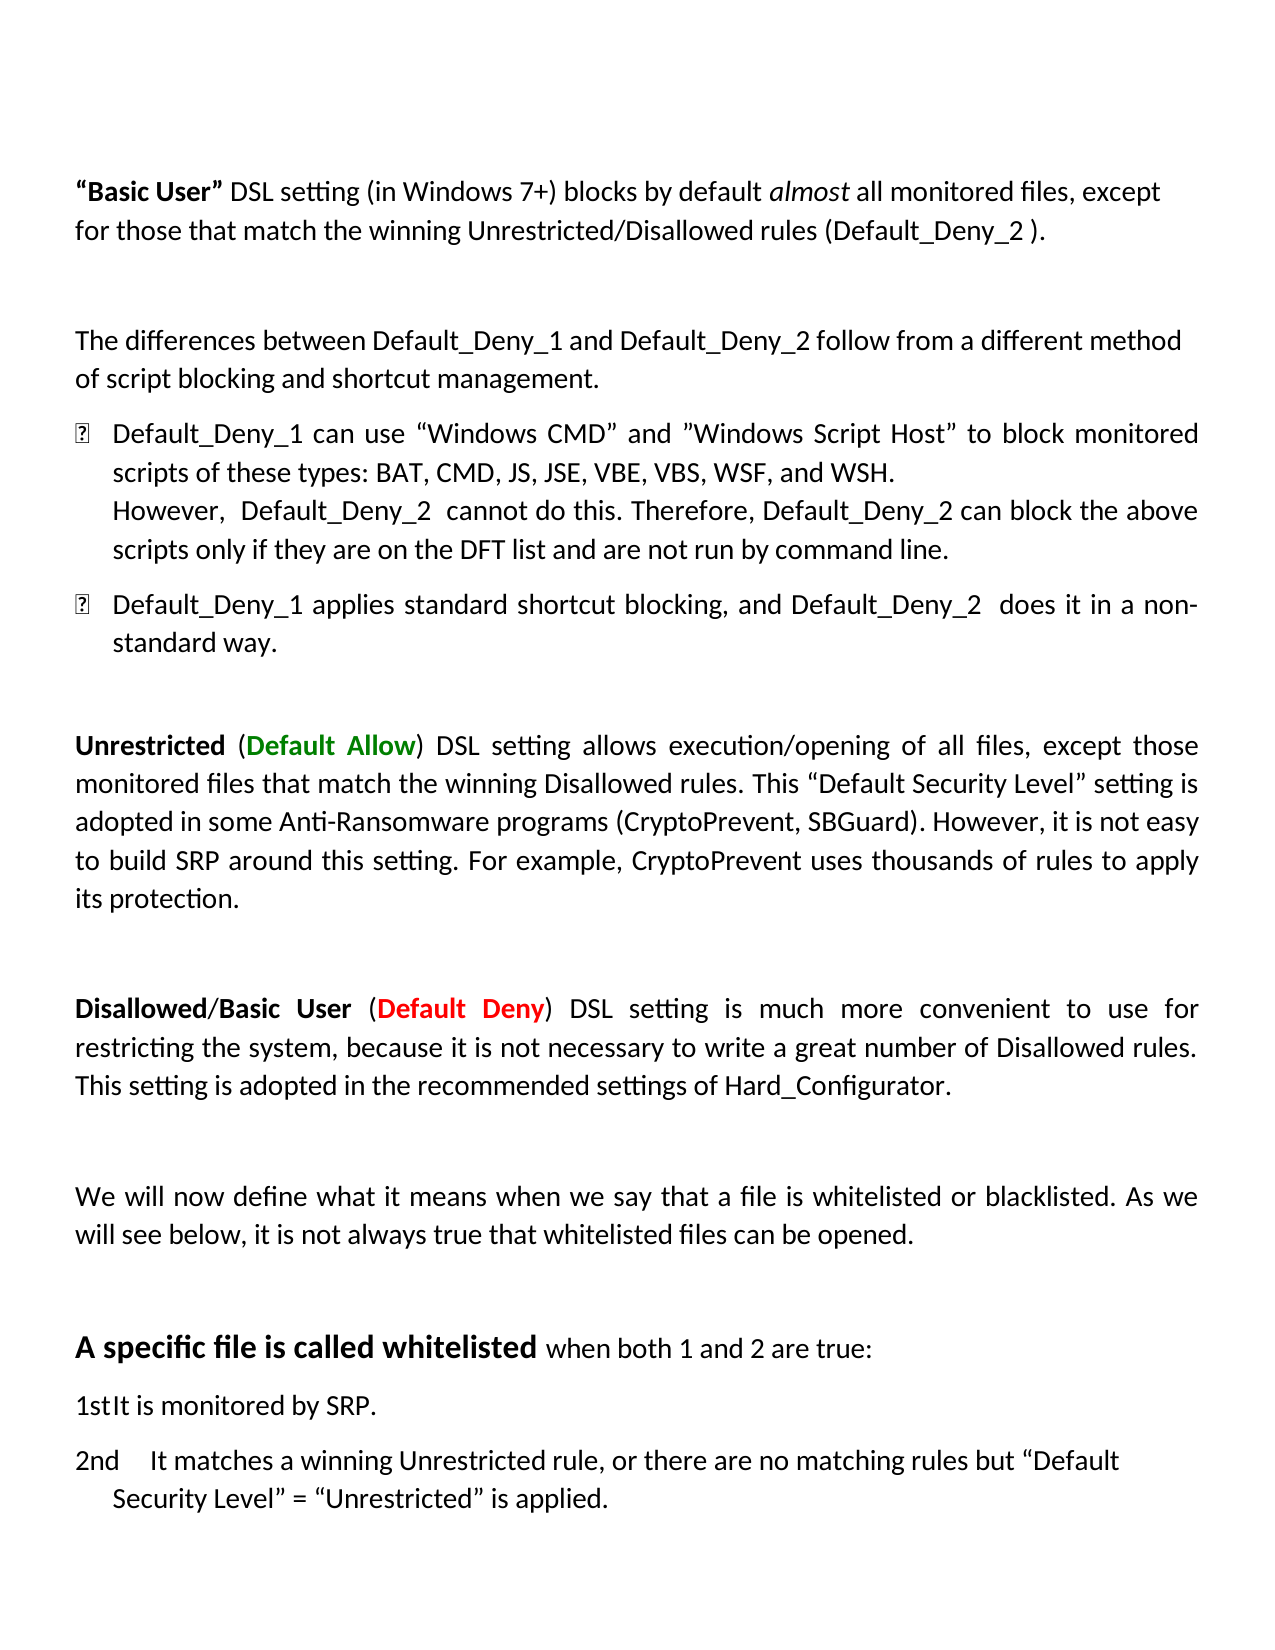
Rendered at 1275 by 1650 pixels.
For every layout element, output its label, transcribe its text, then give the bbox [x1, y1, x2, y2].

text Unrestricted (Default Allow) DSL setting allows execution/opening of all files, except those monitored files that match the winning Disallowed rules. This “Default Security Level” setting is adopted in some Anti-Ransomware programs (CryptoPrevent, SBGuard). However, it is not easy to build SRP around this setting. For example, CryptoPrevent uses thousands of rules to apply its protection. [75, 727, 1200, 916]
list It is monitored by SRP. [75, 1387, 1200, 1423]
text “Basic User” DSL setting (in Windows 7+) blocks by default almost all monitored files, except for those that match the winning Unrestricted/Disallowed rules (Default_Deny_2 ). [75, 173, 1200, 248]
text A specific file is called whitelisted when both 1 and 2 are true: [75, 1326, 1200, 1367]
list It matches a winning Unrestricted rule, or there are no matching rules but “Default Security Level” = “Unrestricted” is applied. [75, 1442, 1200, 1516]
list Default_Deny_1 applies standard shortcut blocking, and Default_Deny_2 does it in a non-standard way. [75, 586, 1200, 660]
text The differences between Default_Deny_1 and Default_Deny_2 follow from a different method of script blocking and shortcut management. [75, 322, 1200, 396]
text Disallowed/Basic User (Default Deny) DSL setting is much more convenient to use for restricting the system, because it is not necessary to write a great number of Disallowed rules. This setting is adopted in the recommended settings of Hard_Configurator. [75, 991, 1200, 1103]
text We will now define what it means when we say that a file is whitelisted or blacklisted. As we will see below, it is not always true that whitelisted files can be opened. [75, 1178, 1200, 1252]
list Default_Deny_1 can use “Windows CMD” and ”Windows Script Host” to block monitored scripts of these types: BAT, CMD, JS, JSE, VBE, VBS, WSF, and WSH. However, Default_Deny_2 cannot do this. Therefore, Default_Deny_2 can block the above scripts only if they are on the DFT list and are not run by command line. [75, 415, 1200, 567]
